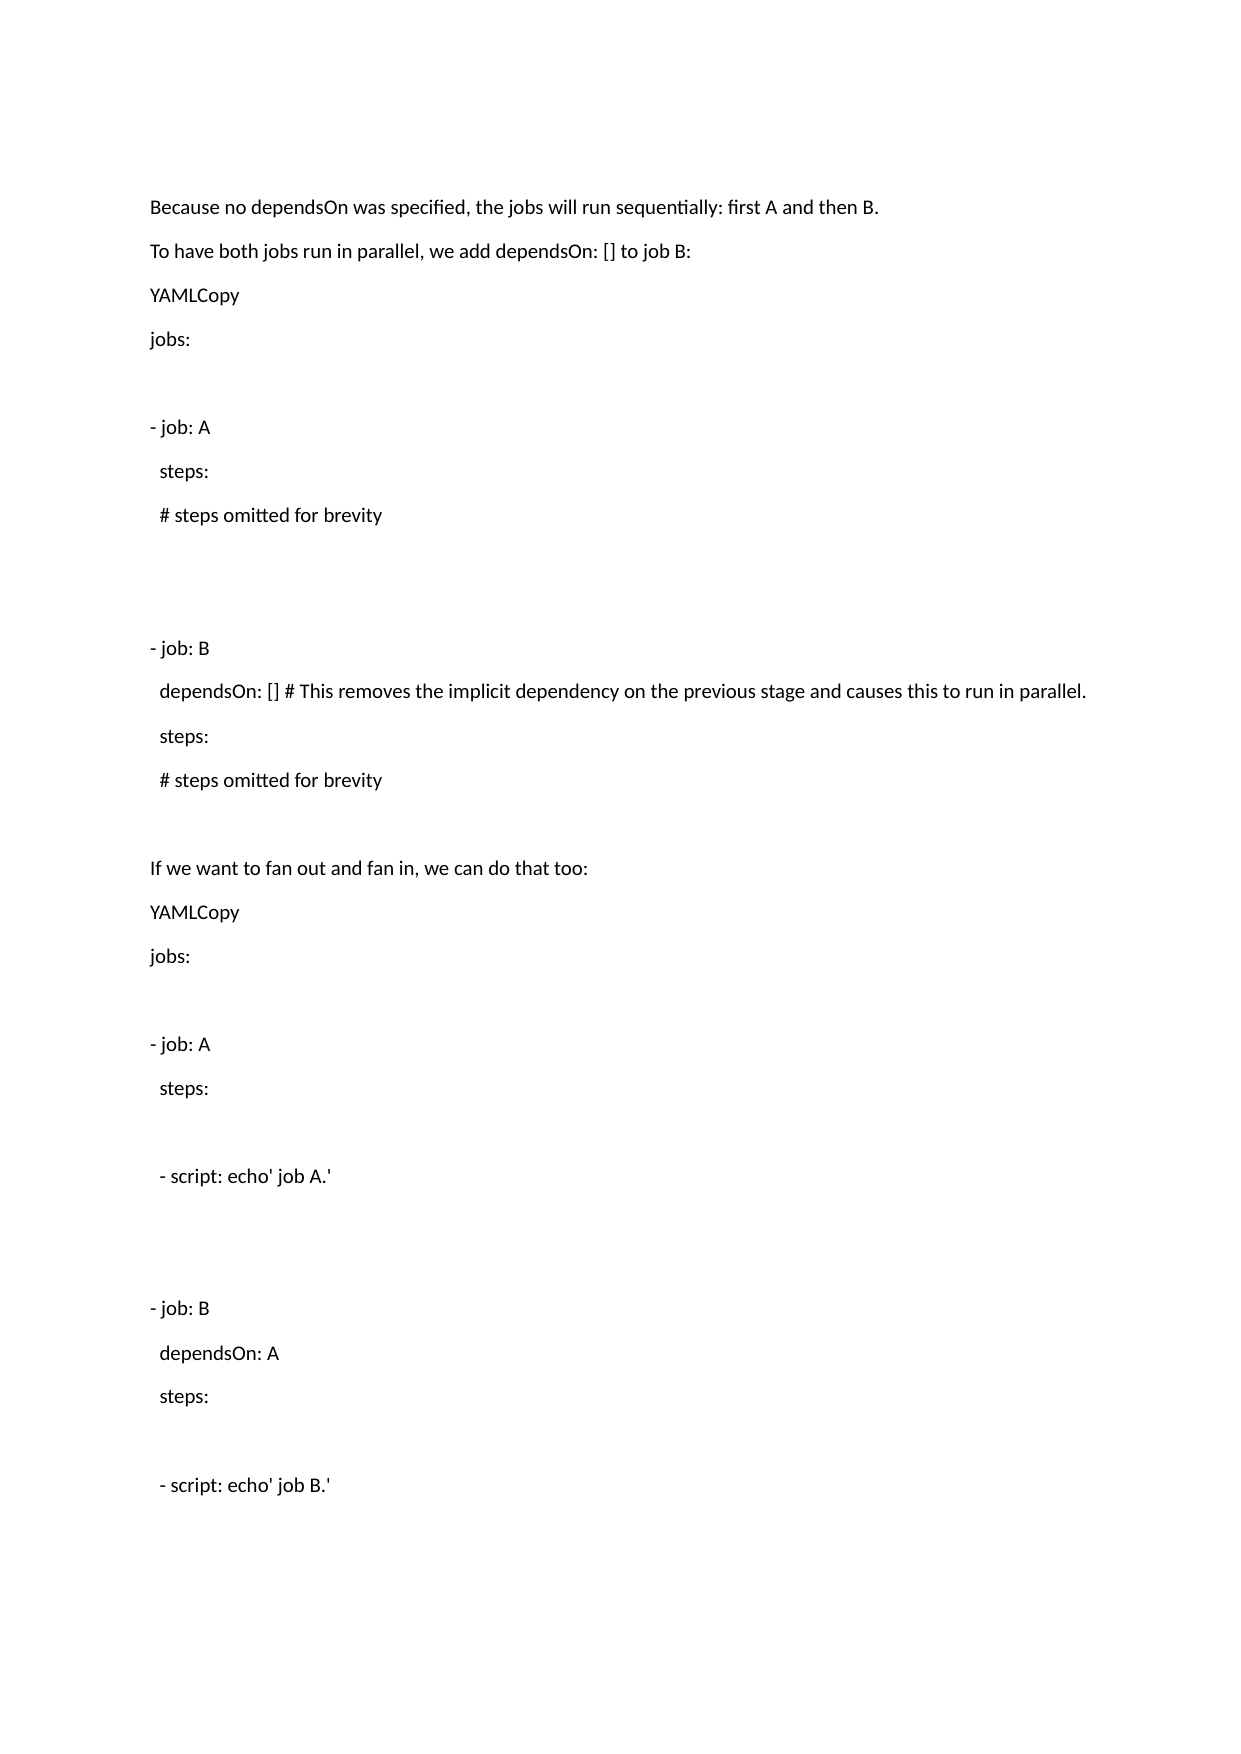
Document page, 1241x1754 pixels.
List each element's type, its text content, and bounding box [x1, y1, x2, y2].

text steps: [150, 723, 1090, 748]
text steps: [150, 458, 1090, 484]
text dependsOn: A [150, 1340, 1090, 1365]
text Because no dependsOn was specified, the jobs will run sequentially: first A and then B. [150, 194, 1090, 219]
text - script: echo' job B.' [150, 1472, 1090, 1497]
text YAMLCopy [150, 899, 1090, 924]
text dependsOn: [] # This removes the implicit dependency on the previous stage and causes this to run in parallel. [150, 679, 1090, 704]
text # steps omitted for brevity [150, 502, 1090, 528]
text To have both jobs run in parallel, we add dependsOn: [] to job B: [150, 238, 1090, 263]
text - job: A [150, 414, 1090, 440]
text jobs: [150, 943, 1090, 968]
text - script: echo' job A.' [150, 1163, 1090, 1189]
text - job: B [150, 1296, 1090, 1321]
text YAMLCopy [150, 282, 1090, 308]
text steps: [150, 1075, 1090, 1101]
text jobs: [150, 326, 1090, 352]
text - job: A [150, 1031, 1090, 1057]
text If we want to fan out and fan in, we can do that too: [150, 855, 1090, 880]
text - job: B [150, 635, 1090, 660]
text steps: [150, 1384, 1090, 1409]
text # steps omitted for brevity [150, 767, 1090, 792]
